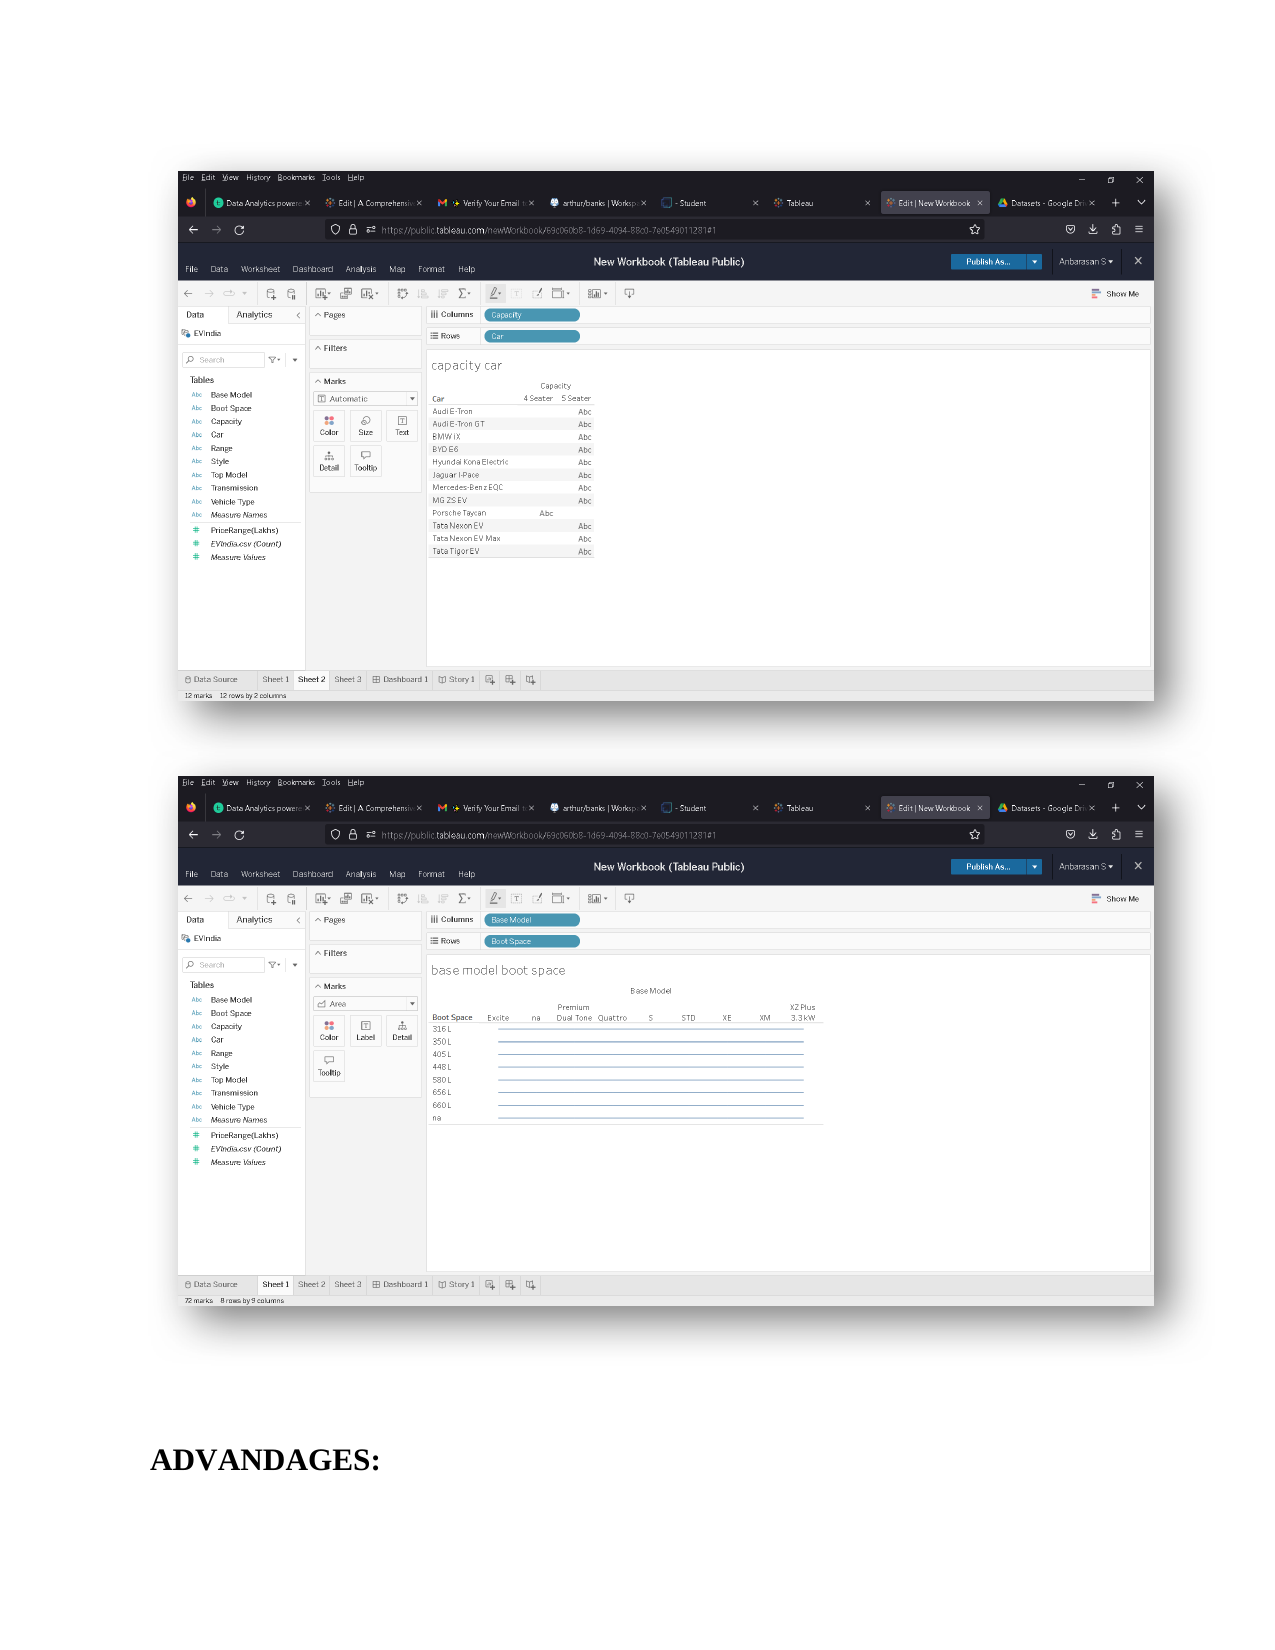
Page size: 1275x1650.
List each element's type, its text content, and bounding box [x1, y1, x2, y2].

text ADVANDAGES: [150, 1441, 1125, 1477]
picture [178, 776, 1154, 1306]
picture [178, 171, 1154, 701]
